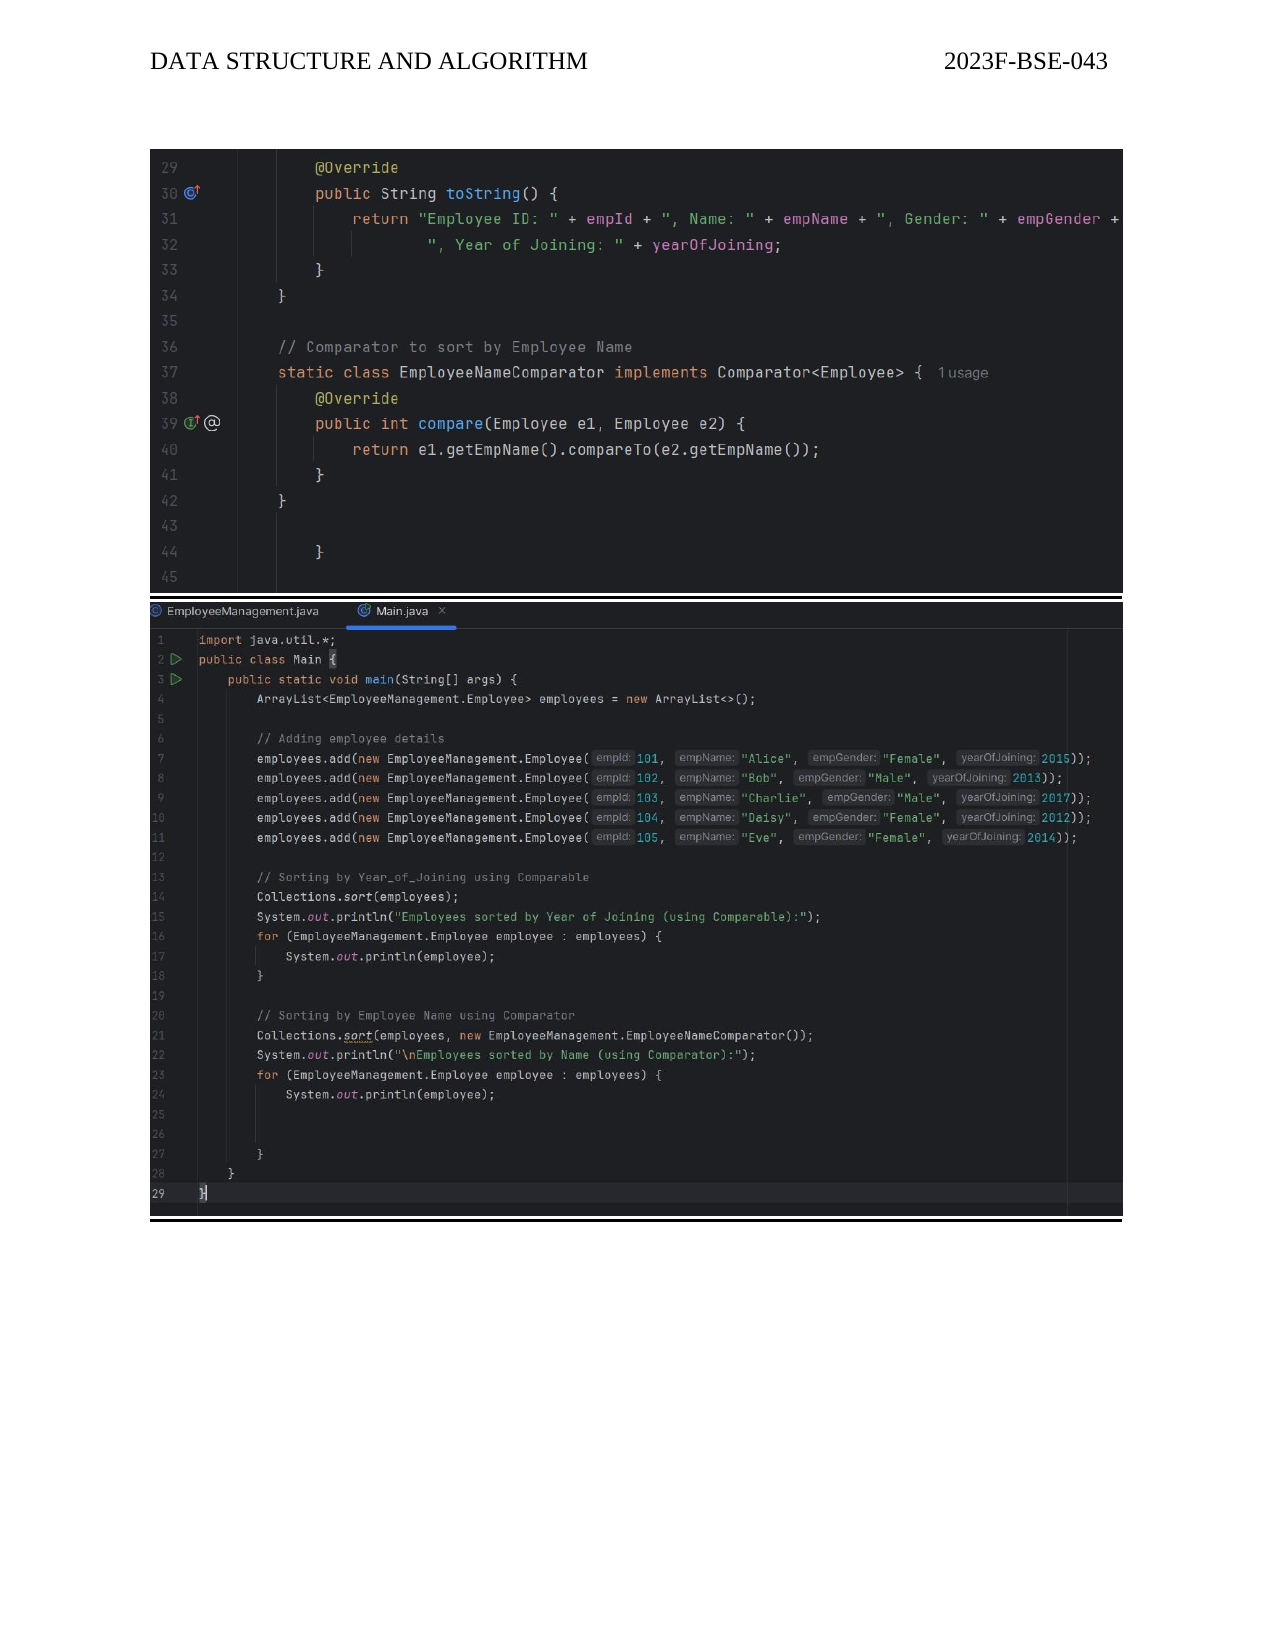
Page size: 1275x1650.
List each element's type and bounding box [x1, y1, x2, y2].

picture [150, 149, 1123, 593]
picture [150, 602, 1123, 1216]
